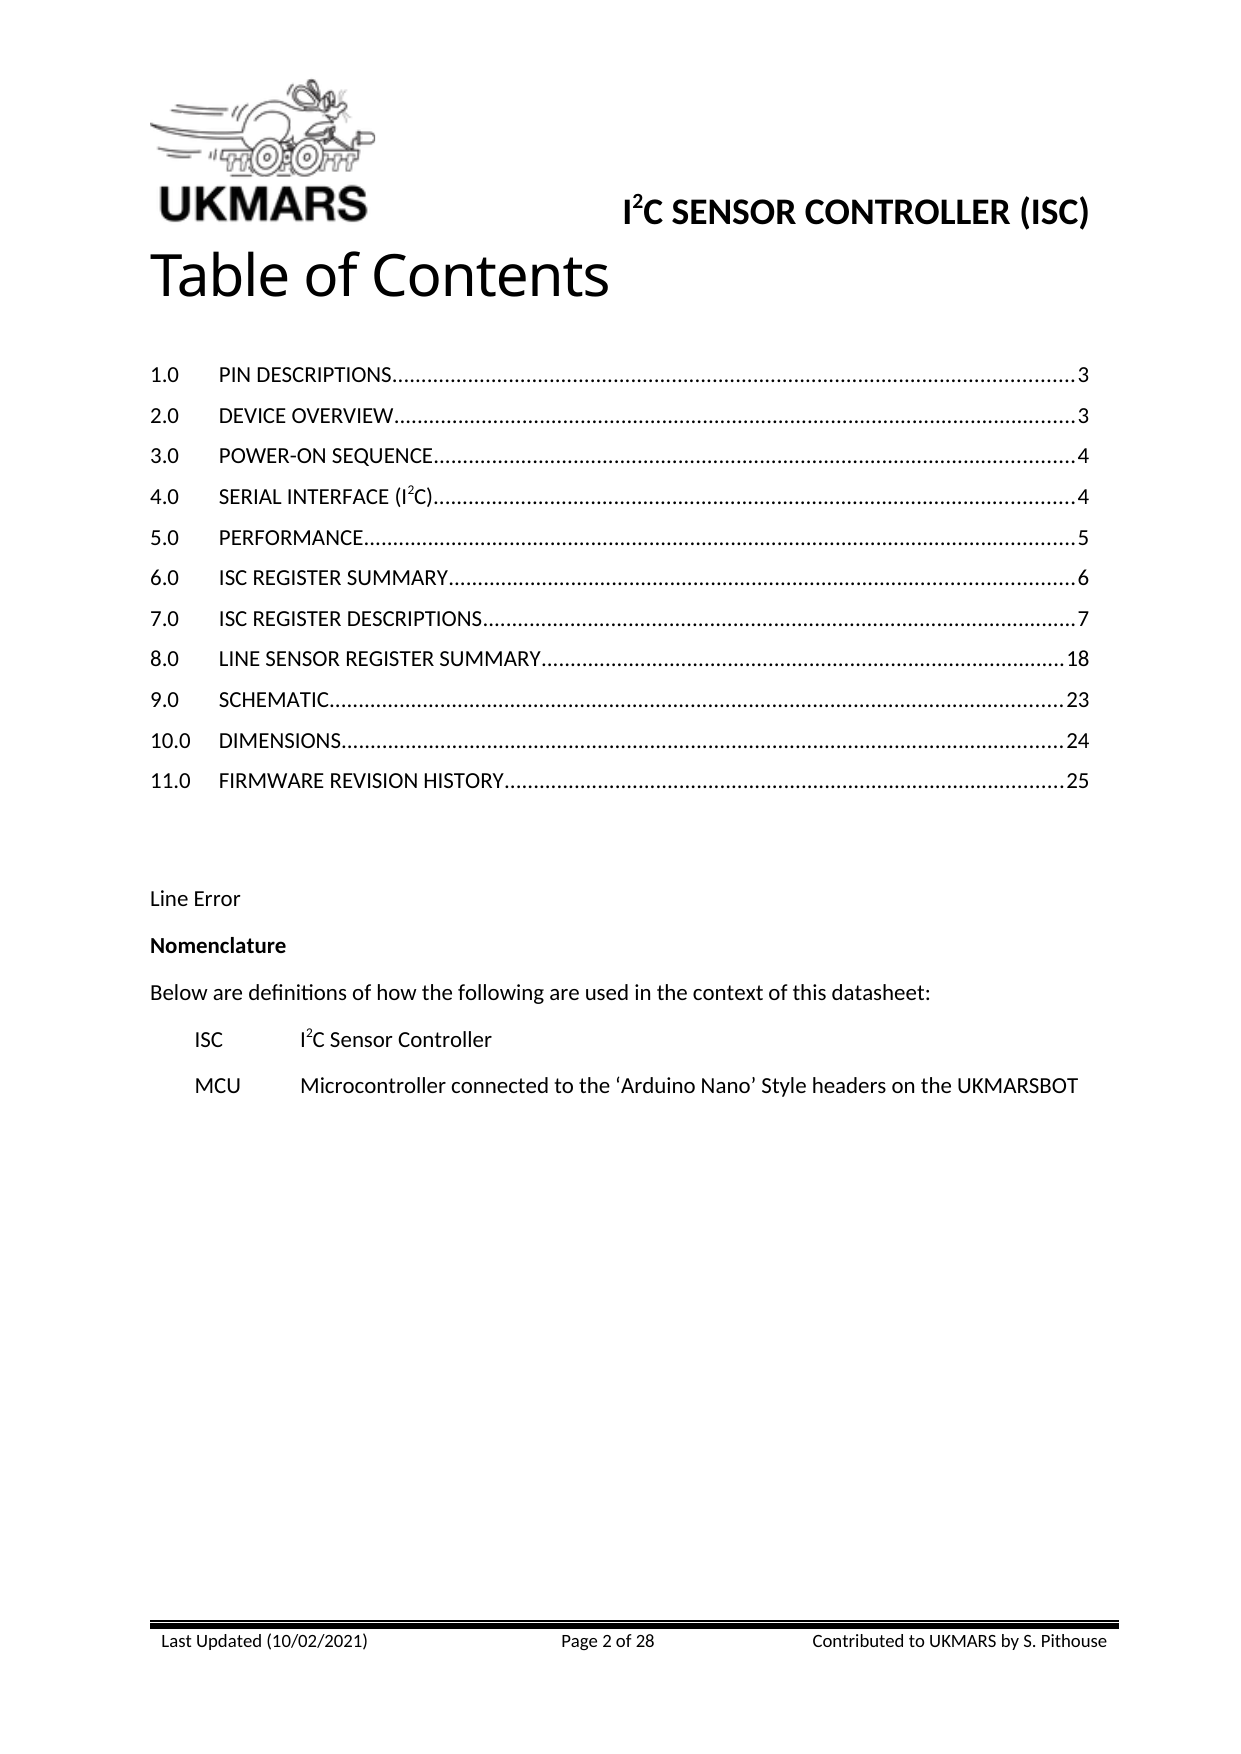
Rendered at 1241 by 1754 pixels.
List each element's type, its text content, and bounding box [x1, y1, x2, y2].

title Table of Contents [150, 234, 1090, 313]
text 9.0 SCHEMATIC 23 [150, 685, 1090, 713]
text 2.0 DEVICE OVERVIEW 3 [150, 401, 1090, 429]
picture [150, 73, 375, 225]
text 4.0 SERIAL INTERFACE (I2C) 4 [150, 482, 1090, 510]
text 8.0 LINE SENSOR REGISTER SUMMARY 18 [150, 644, 1090, 672]
text MCU Microcontroller connected to the ‘Arduino Nano’ Style headers on the UKMARSBOT [150, 1072, 1090, 1099]
text 6.0 ISC REGISTER SUMMARY 6 [150, 563, 1090, 591]
text 11.0 FIRMWARE REVISION HISTORY 25 [150, 766, 1090, 794]
text Below are definitions of how the following are used in the context of this datasheet: [150, 978, 1090, 1006]
text 1.0 PIN DESCRIPTIONS 3 [150, 360, 1090, 388]
text 10.0 DIMENSIONS 24 [150, 726, 1090, 754]
text 7.0 ISC REGISTER DESCRIPTIONS 7 [150, 604, 1090, 632]
text ISC I2C Sensor Controller [150, 1025, 1090, 1053]
text Nomenclature [150, 931, 1090, 959]
text 5.0 PERFORMANCE 5 [150, 523, 1090, 551]
text 3.0 POWER-ON SEQUENCE 4 [150, 441, 1090, 469]
